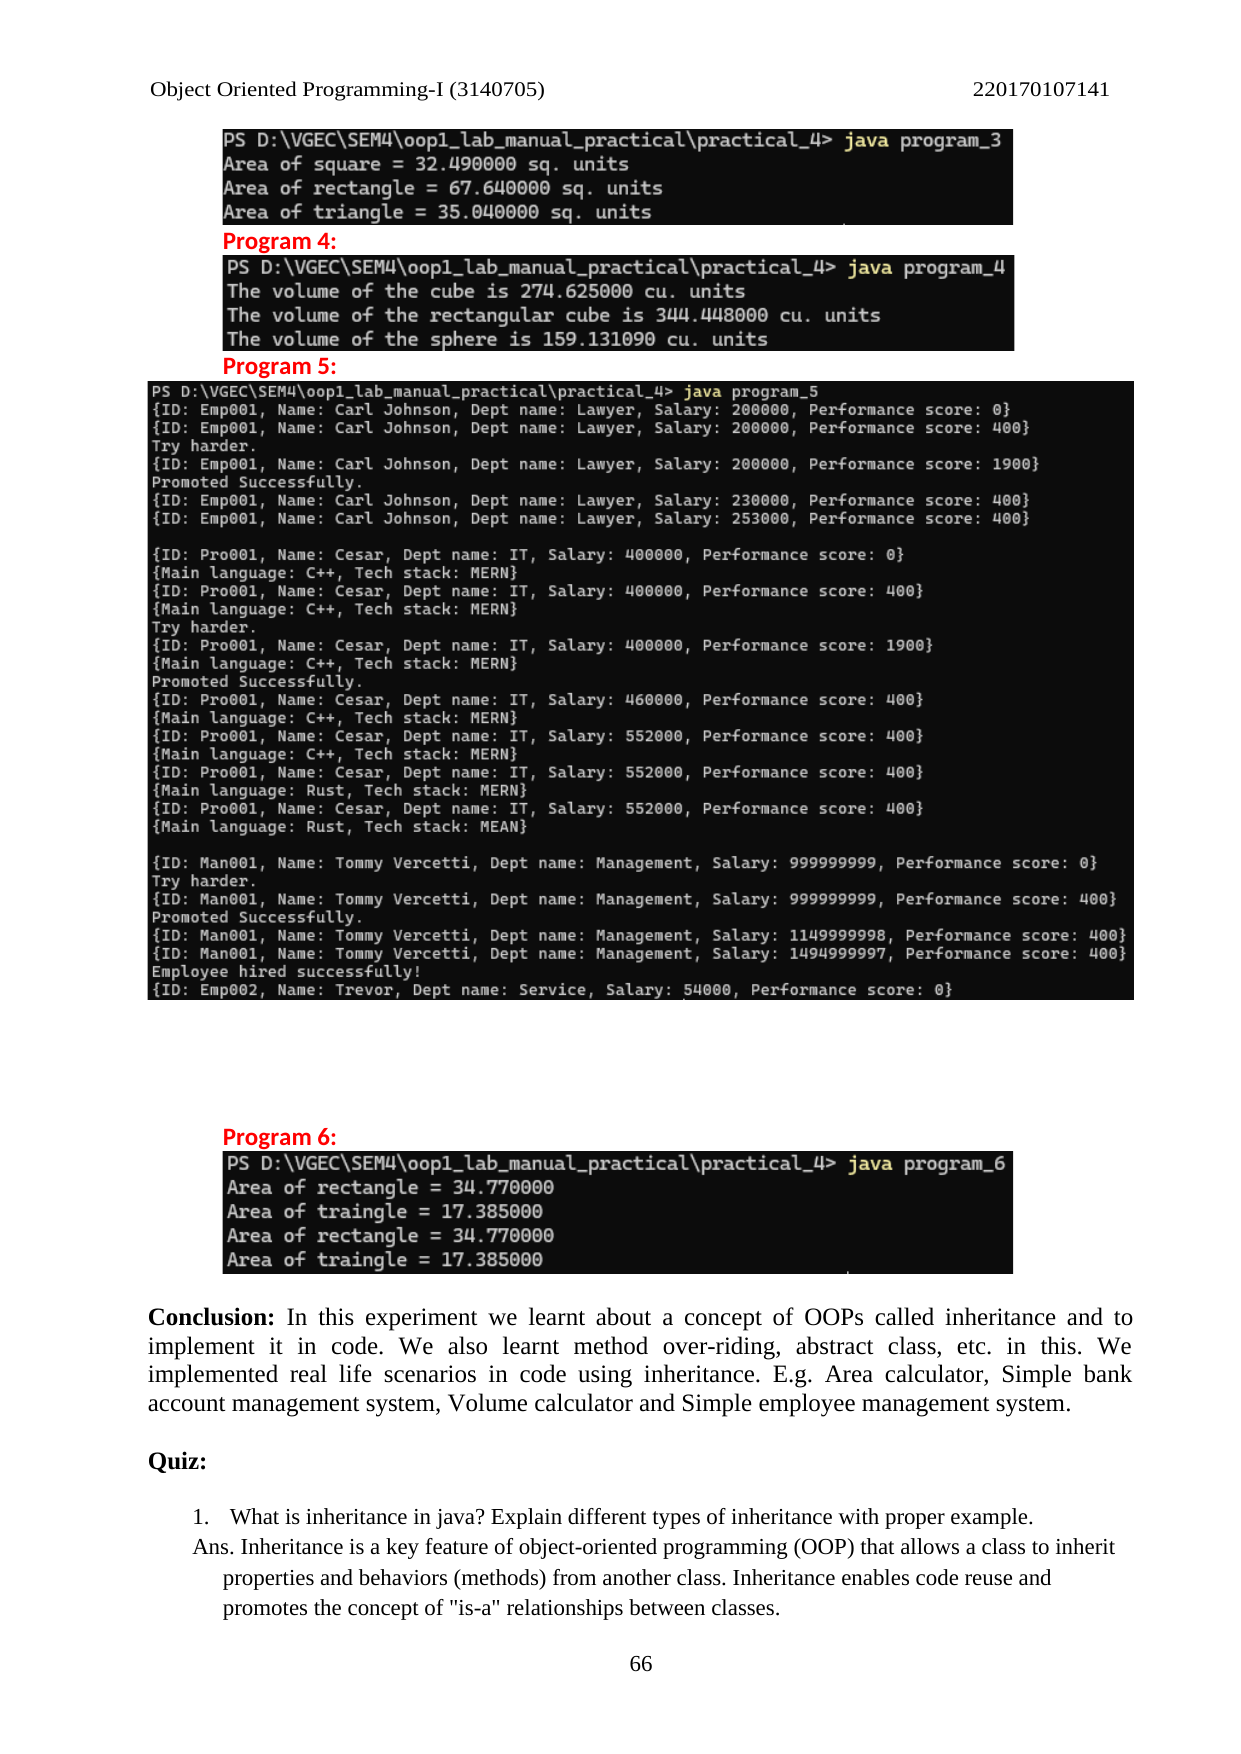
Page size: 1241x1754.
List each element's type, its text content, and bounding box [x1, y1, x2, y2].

text Program 4: [148, 225, 1134, 255]
subtitle Ans. Inheritance is a key feature of object-oriented programming (OOP) that allows a class to inherit properties and behaviors (methods) from another class. Inheritance enables code reuse and promotes the concept of "is-a" relationships between classes. [192, 1533, 1134, 1620]
picture [222, 129, 1014, 225]
picture [222, 255, 1015, 351]
subtitle What is inheritance in java? Explain different types of inheritance with proper example. [192, 1503, 1134, 1529]
text Conclusion: In this experiment we learnt about a concept of OOPs called inheritance and to implement it in code. We also learnt method over-riding, abstract class, etc. in this. We implemented real life scenarios in code using inheritance. E.g. Area calculator, Simple bank account management system, Volume calculator and Simple employee management system. [148, 1302, 1134, 1417]
text Program 6: [148, 1121, 1134, 1152]
text Quiz: [148, 1446, 1134, 1474]
text Program 5: [148, 351, 1134, 381]
picture [147, 381, 1134, 1000]
picture [222, 1151, 1014, 1274]
